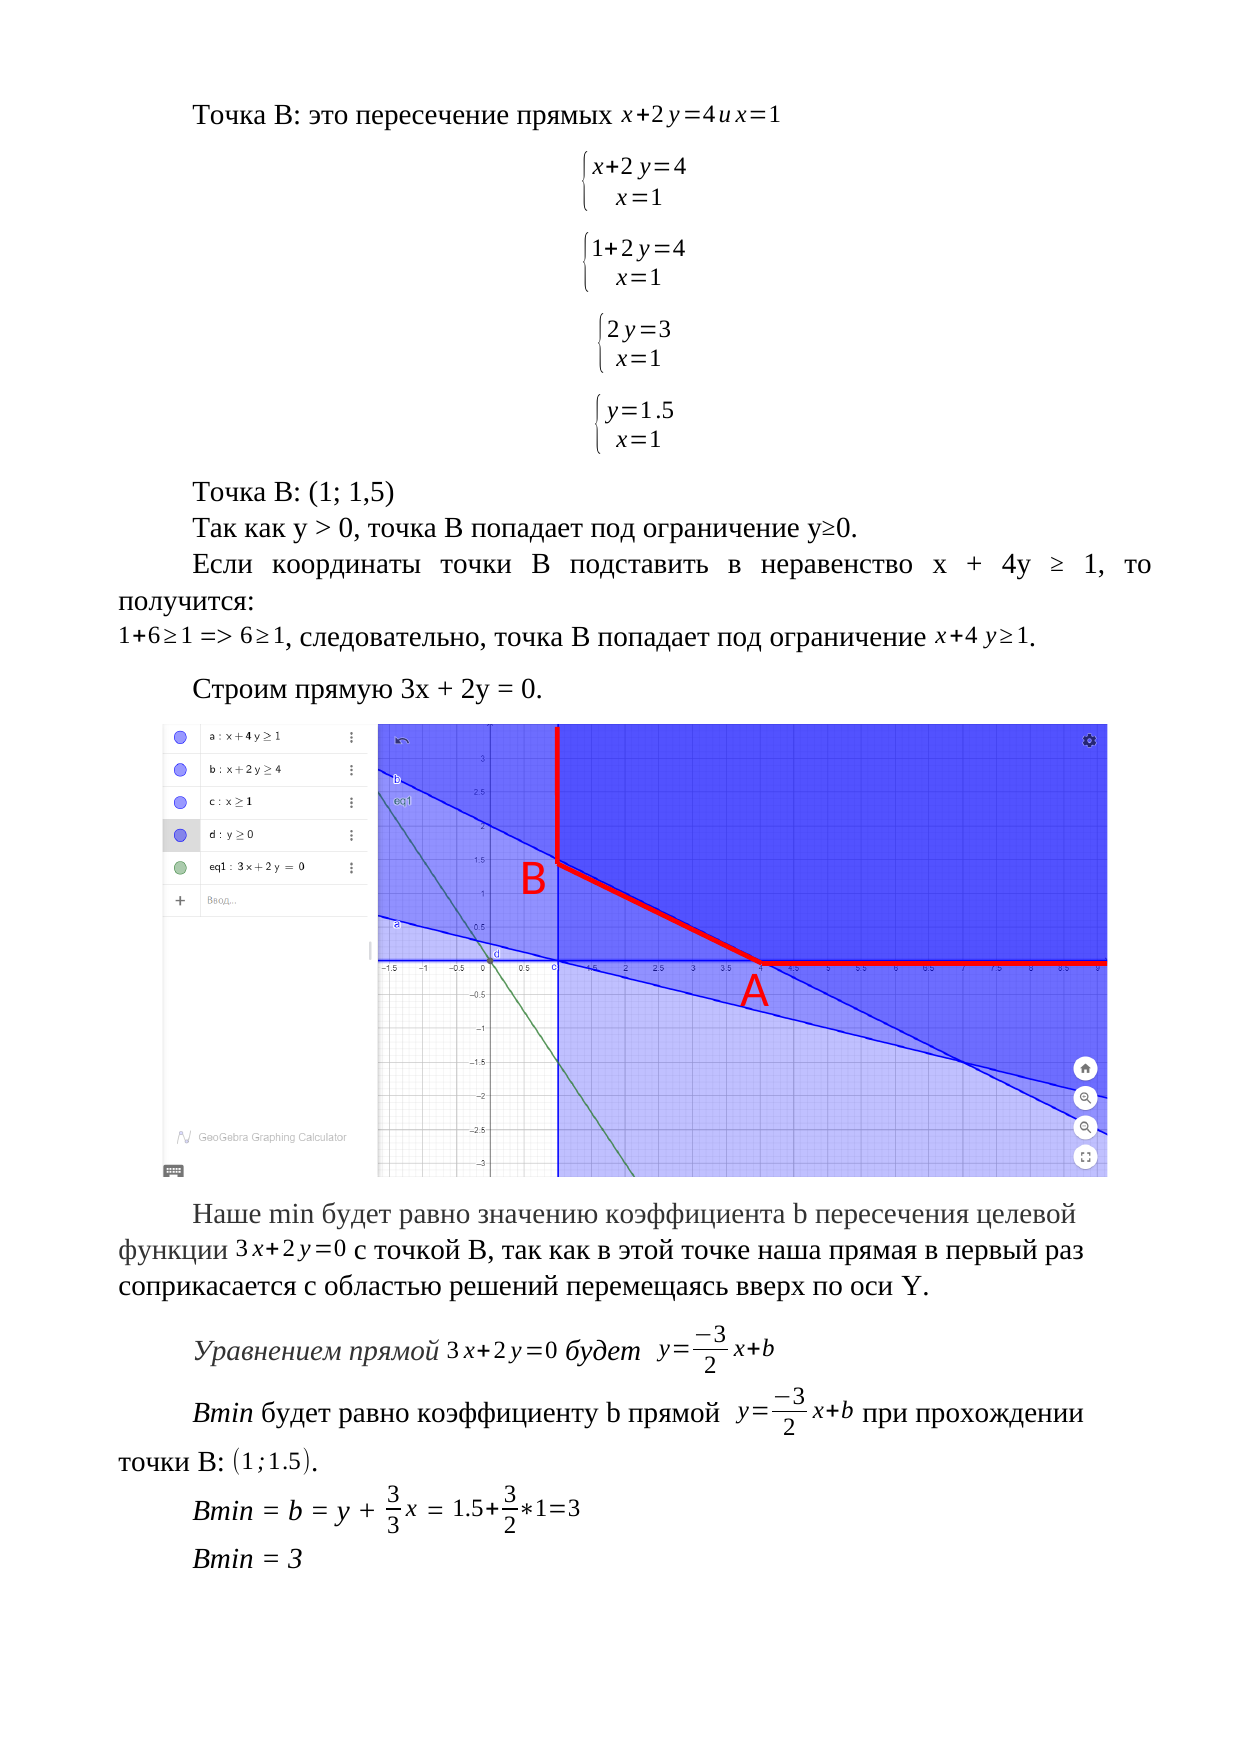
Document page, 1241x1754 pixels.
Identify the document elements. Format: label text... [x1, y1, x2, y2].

text Bmin будет равно коэффициенту b прямой при прохождении точки B: . [118, 1382, 1152, 1477]
text => , следовательно, точка B попадает под ограничение . [118, 619, 1152, 652]
picture [162, 724, 1108, 1177]
text Точка B: это пересечение прямых [118, 97, 1152, 131]
text Если координаты точки B подставить в неравенство x + 4y 1, то получится: [118, 546, 1152, 616]
text Уравнением прямой будет [118, 1321, 1152, 1380]
text Так как y > 0, точка B попадает под ограничение y0. [118, 510, 1152, 544]
text Bmin = 3 [118, 1542, 1152, 1575]
text Bmin = b = y + = [118, 1480, 1152, 1539]
text Cтроим прямую 3x + 2y = 0. [118, 672, 1152, 705]
text Точка B: (1; 1,5) [118, 474, 1152, 508]
text Наше min будет равно значению коэффициента b пересечения целевой функции с точкой B, так как в этой точке наша прямая в первый раз соприкасается с областью решений перемещаясь вверх по оси Y. [118, 1196, 1152, 1302]
